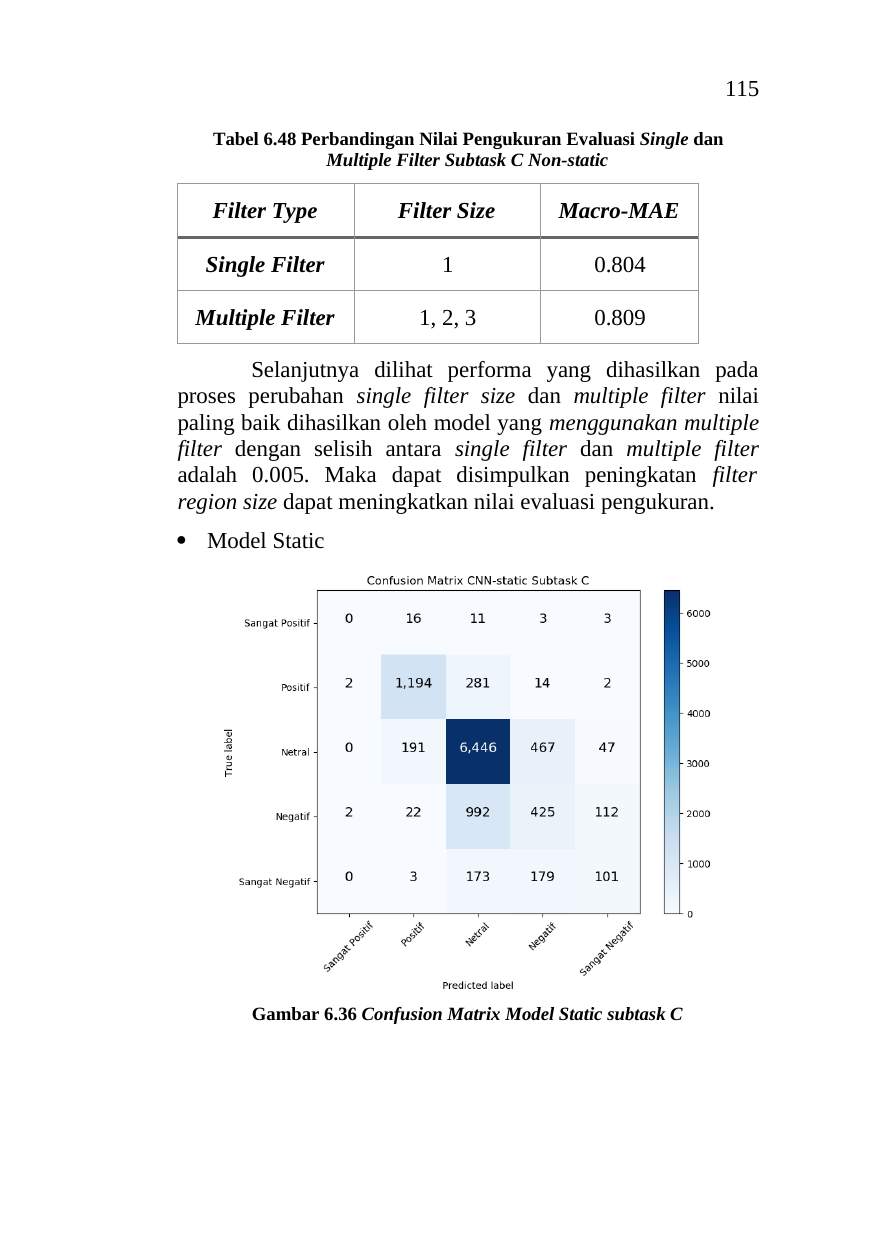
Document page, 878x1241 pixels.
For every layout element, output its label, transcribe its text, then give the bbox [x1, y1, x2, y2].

list Model Static [177, 527, 759, 553]
table_header Macro-MAE [541, 184, 698, 236]
table_header Filter Size [355, 184, 540, 236]
table_cell 0.804 [541, 239, 698, 290]
table_cell 1, 2, 3 [355, 291, 540, 343]
text Gambar 6.25 Confusion Matrix Model Static subtask C [177, 1002, 759, 1024]
table_cell 0.809 [541, 291, 698, 343]
table_cell Single Filter [178, 239, 354, 290]
text Selanjutnya dilihat performa yang dihasilkan pada proses perubahan single filter size dan multiple filter nilai paling baik dihasilkan oleh model yang menggunakan multiple filter dengan selisih antara single filter dan multiple filter adalah 0.005. Maka dapat disimpulkan peningkatan filter region size dapat meningkatkan nilai evaluasi pengukuran. [177, 356, 759, 514]
table_cell 1 [355, 239, 540, 290]
text Tabel 6.39 Perbandingan Nilai Pengukuran Evaluasi Single dan Multiple Filter Subtask C Non-static [177, 128, 759, 171]
table_cell Multiple Filter [178, 291, 354, 343]
picture [217, 565, 719, 990]
table_header Filter Type [178, 184, 354, 236]
